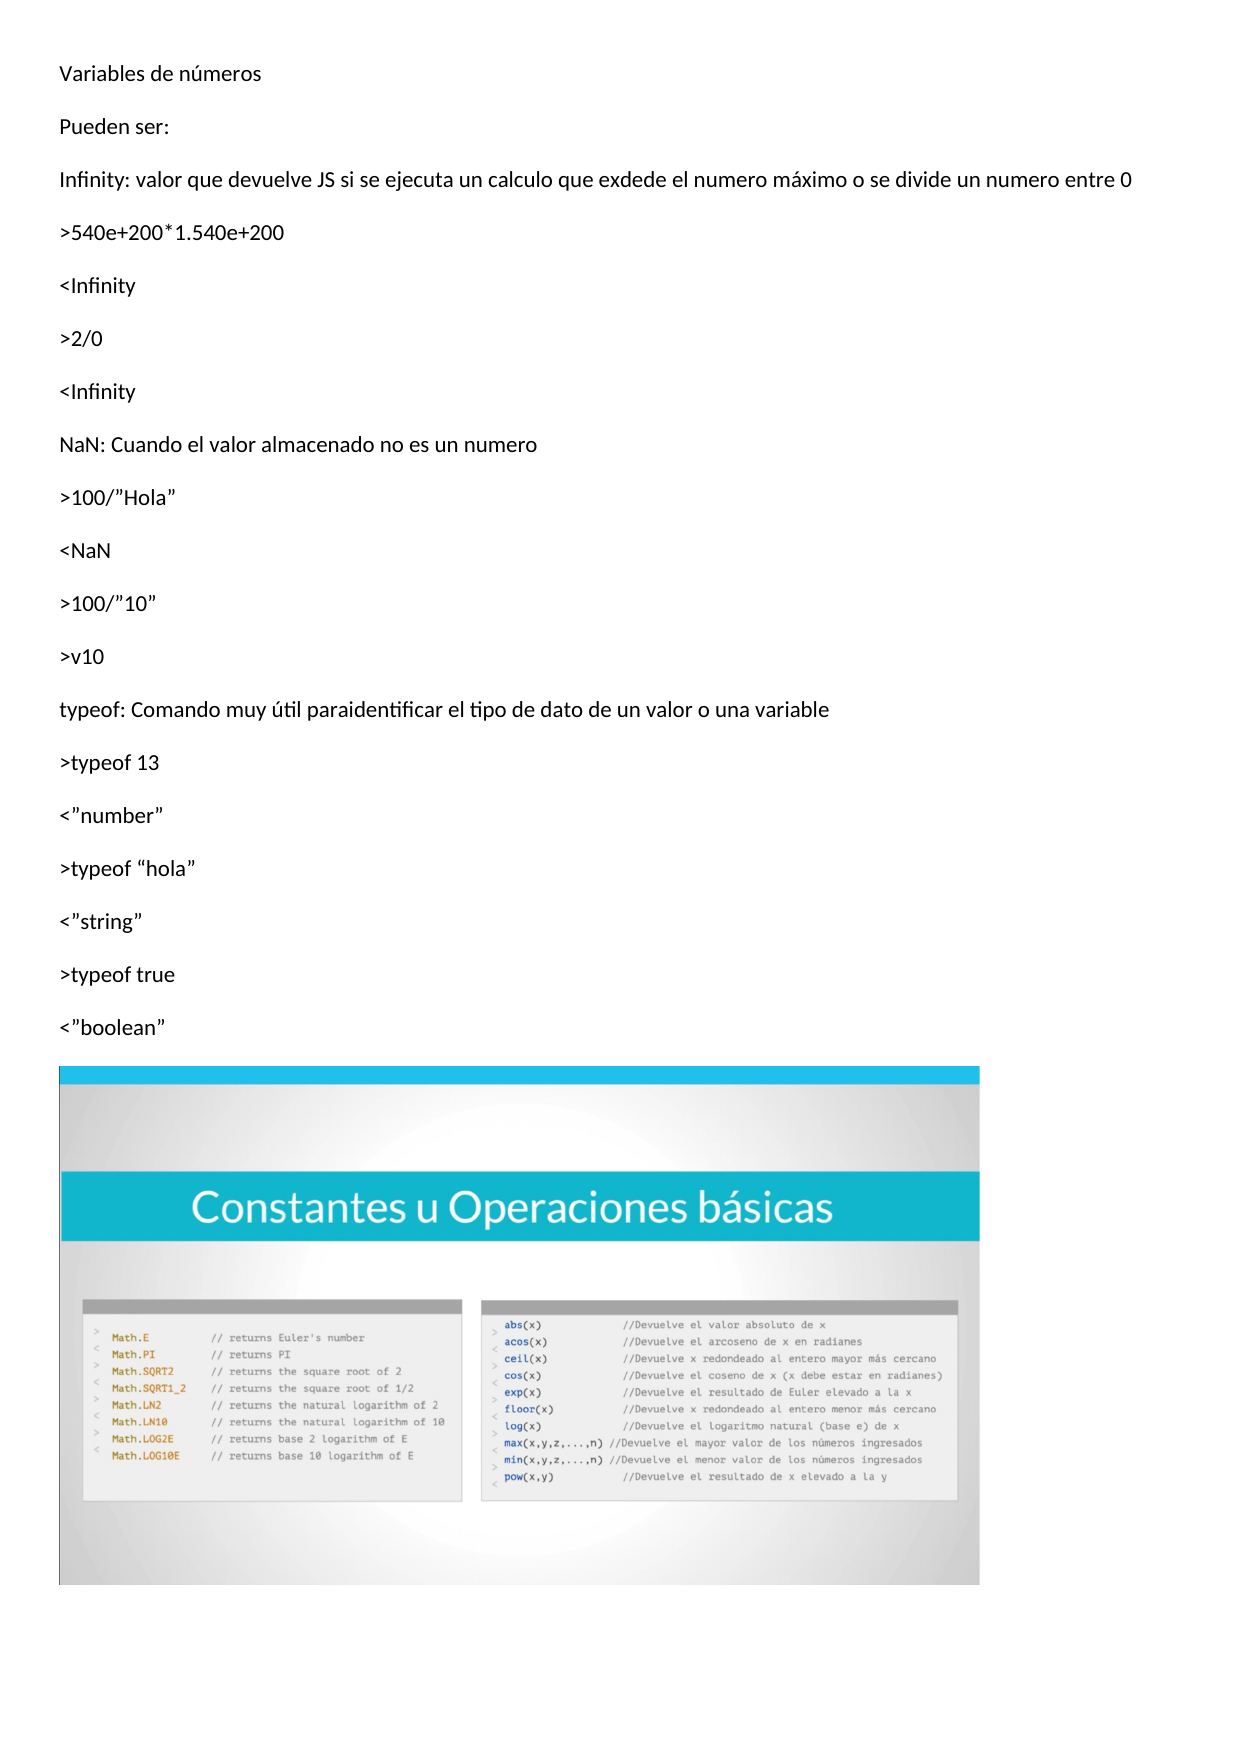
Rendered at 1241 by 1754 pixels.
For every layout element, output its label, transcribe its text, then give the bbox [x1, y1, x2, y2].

text Variables de números [59, 59, 1181, 87]
text >100/”10” [59, 589, 1181, 617]
text >typeof true [59, 960, 1181, 988]
text typeof: Comando muy útil paraidentificar el tipo de dato de un valor o una variable [59, 695, 1181, 723]
text >typeof “hola” [59, 854, 1181, 882]
text >v10 [59, 642, 1181, 670]
text NaN: Cuando el valor almacenado no es un numero [59, 430, 1181, 458]
text <Infinity [59, 377, 1181, 405]
text >2/0 [59, 324, 1181, 352]
text <”string” [59, 907, 1181, 935]
text <”boolean” [59, 1013, 1181, 1041]
text Pueden ser: [59, 112, 1181, 140]
text >typeof 13 [59, 748, 1181, 776]
text >540e+200*1.540e+200 [59, 218, 1181, 246]
text <NaN [59, 536, 1181, 564]
picture [59, 1066, 980, 1585]
text <”number” [59, 801, 1181, 829]
text Infinity: valor que devuelve JS si se ejecuta un calculo que exdede el numero máximo o se divide un numero entre 0 [59, 165, 1181, 193]
text >100/”Hola” [59, 483, 1181, 511]
text <Infinity [59, 271, 1181, 299]
